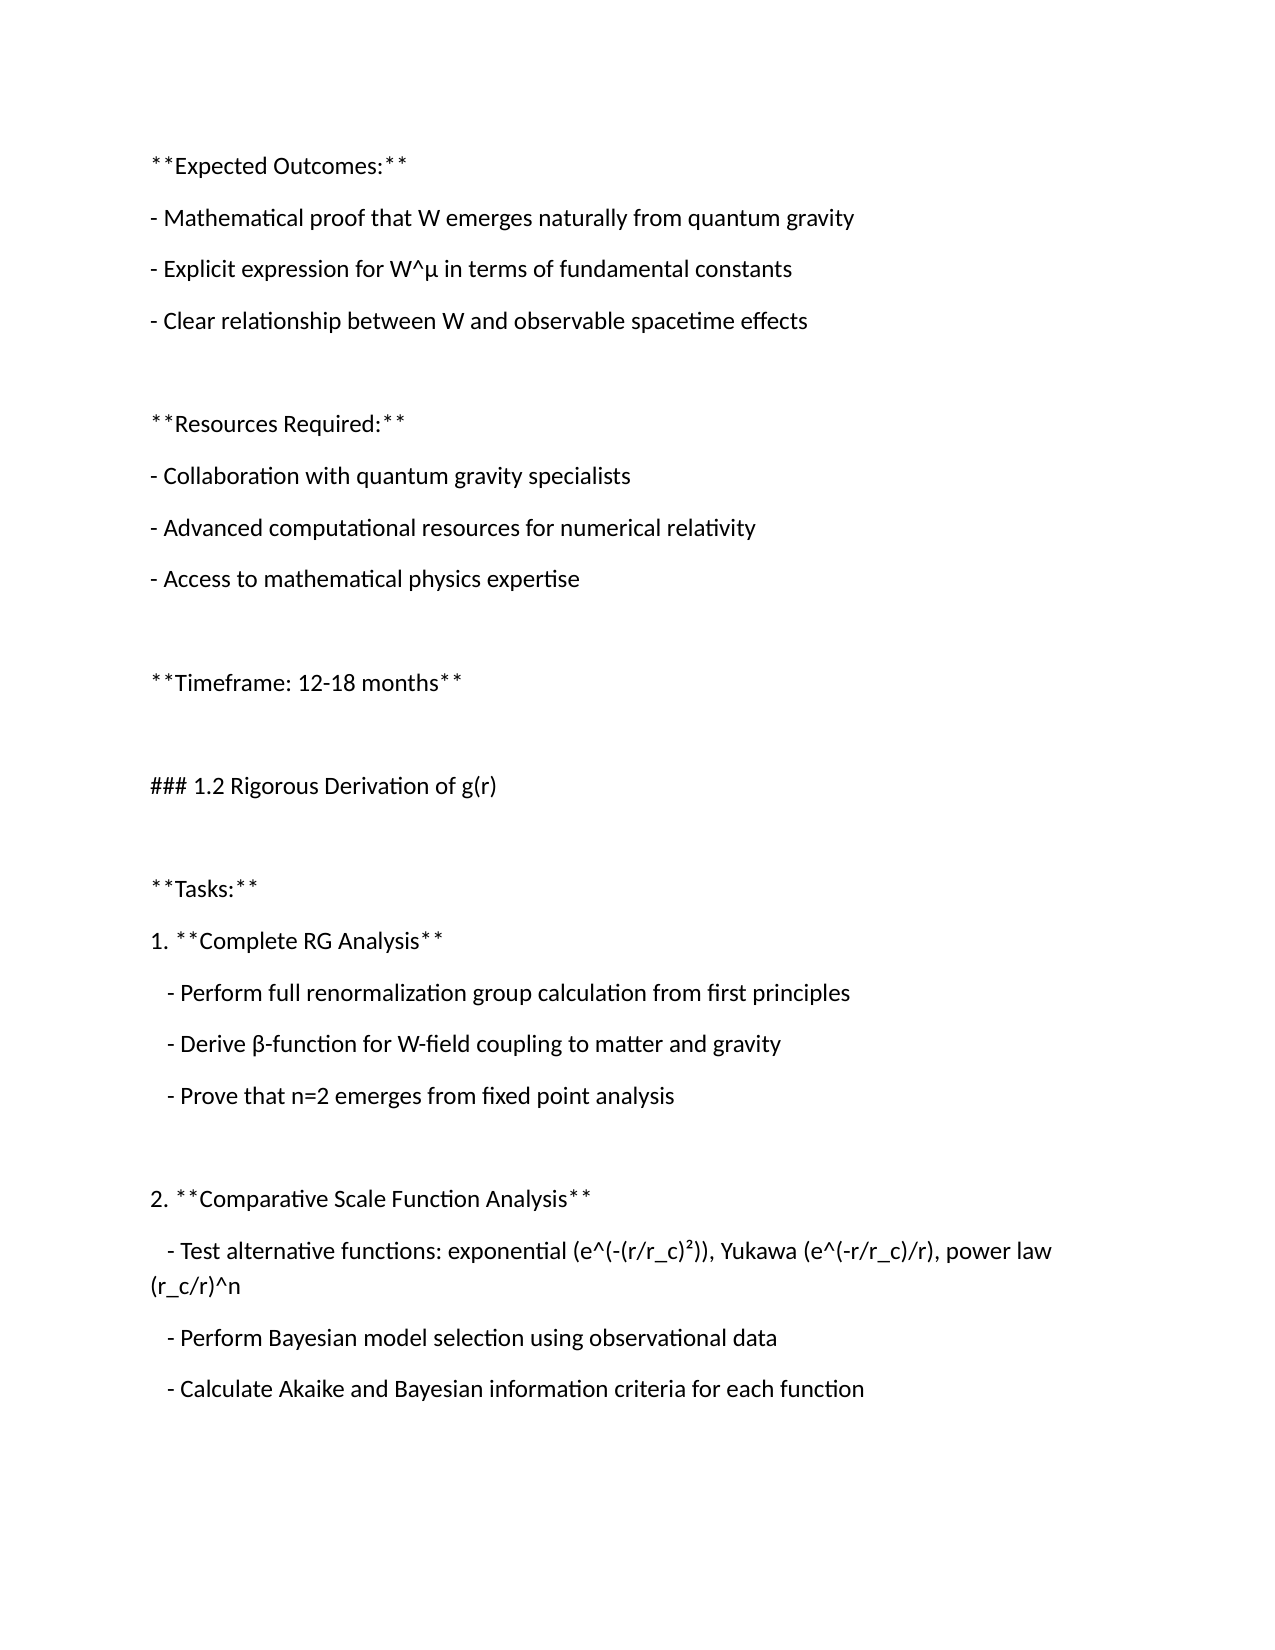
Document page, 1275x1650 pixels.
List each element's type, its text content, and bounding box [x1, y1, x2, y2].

text - Derive β-function for W-field coupling to matter and gravity [150, 1028, 1125, 1059]
text ### 1.2 Rigorous Derivation of g(r) [150, 770, 1125, 801]
text - Clear relationship between W and observable spacetime effects [150, 305, 1125, 336]
text - Collaboration with quantum gravity specialists [150, 460, 1125, 491]
text **Timeframe: 12-18 months** [150, 667, 1125, 697]
text **Tasks:** [150, 873, 1125, 904]
text - Explicit expression for W^μ in terms of fundamental constants [150, 253, 1125, 284]
text - Test alternative functions: exponential (e^(-(r/r_c)²)), Yukawa (e^(-r/r_c)/r), power law (r_c/r)^n [150, 1235, 1125, 1301]
text - Mathematical proof that W emerges naturally from quantum gravity [150, 202, 1125, 232]
text **Expected Outcomes:** [150, 150, 1125, 181]
text - Perform full renormalization group calculation from first principles [150, 977, 1125, 1007]
text 2. **Comparative Scale Function Analysis** [150, 1183, 1125, 1214]
text - Access to mathematical physics expertise [150, 563, 1125, 594]
text - Calculate Akaike and Bayesian information criteria for each function [150, 1373, 1125, 1404]
text **Resources Required:** [150, 408, 1125, 439]
text - Advanced computational resources for numerical relativity [150, 512, 1125, 542]
text - Prove that n=2 emerges from fixed point analysis [150, 1080, 1125, 1111]
text - Perform Bayesian model selection using observational data [150, 1322, 1125, 1352]
text 1. **Complete RG Analysis** [150, 925, 1125, 956]
